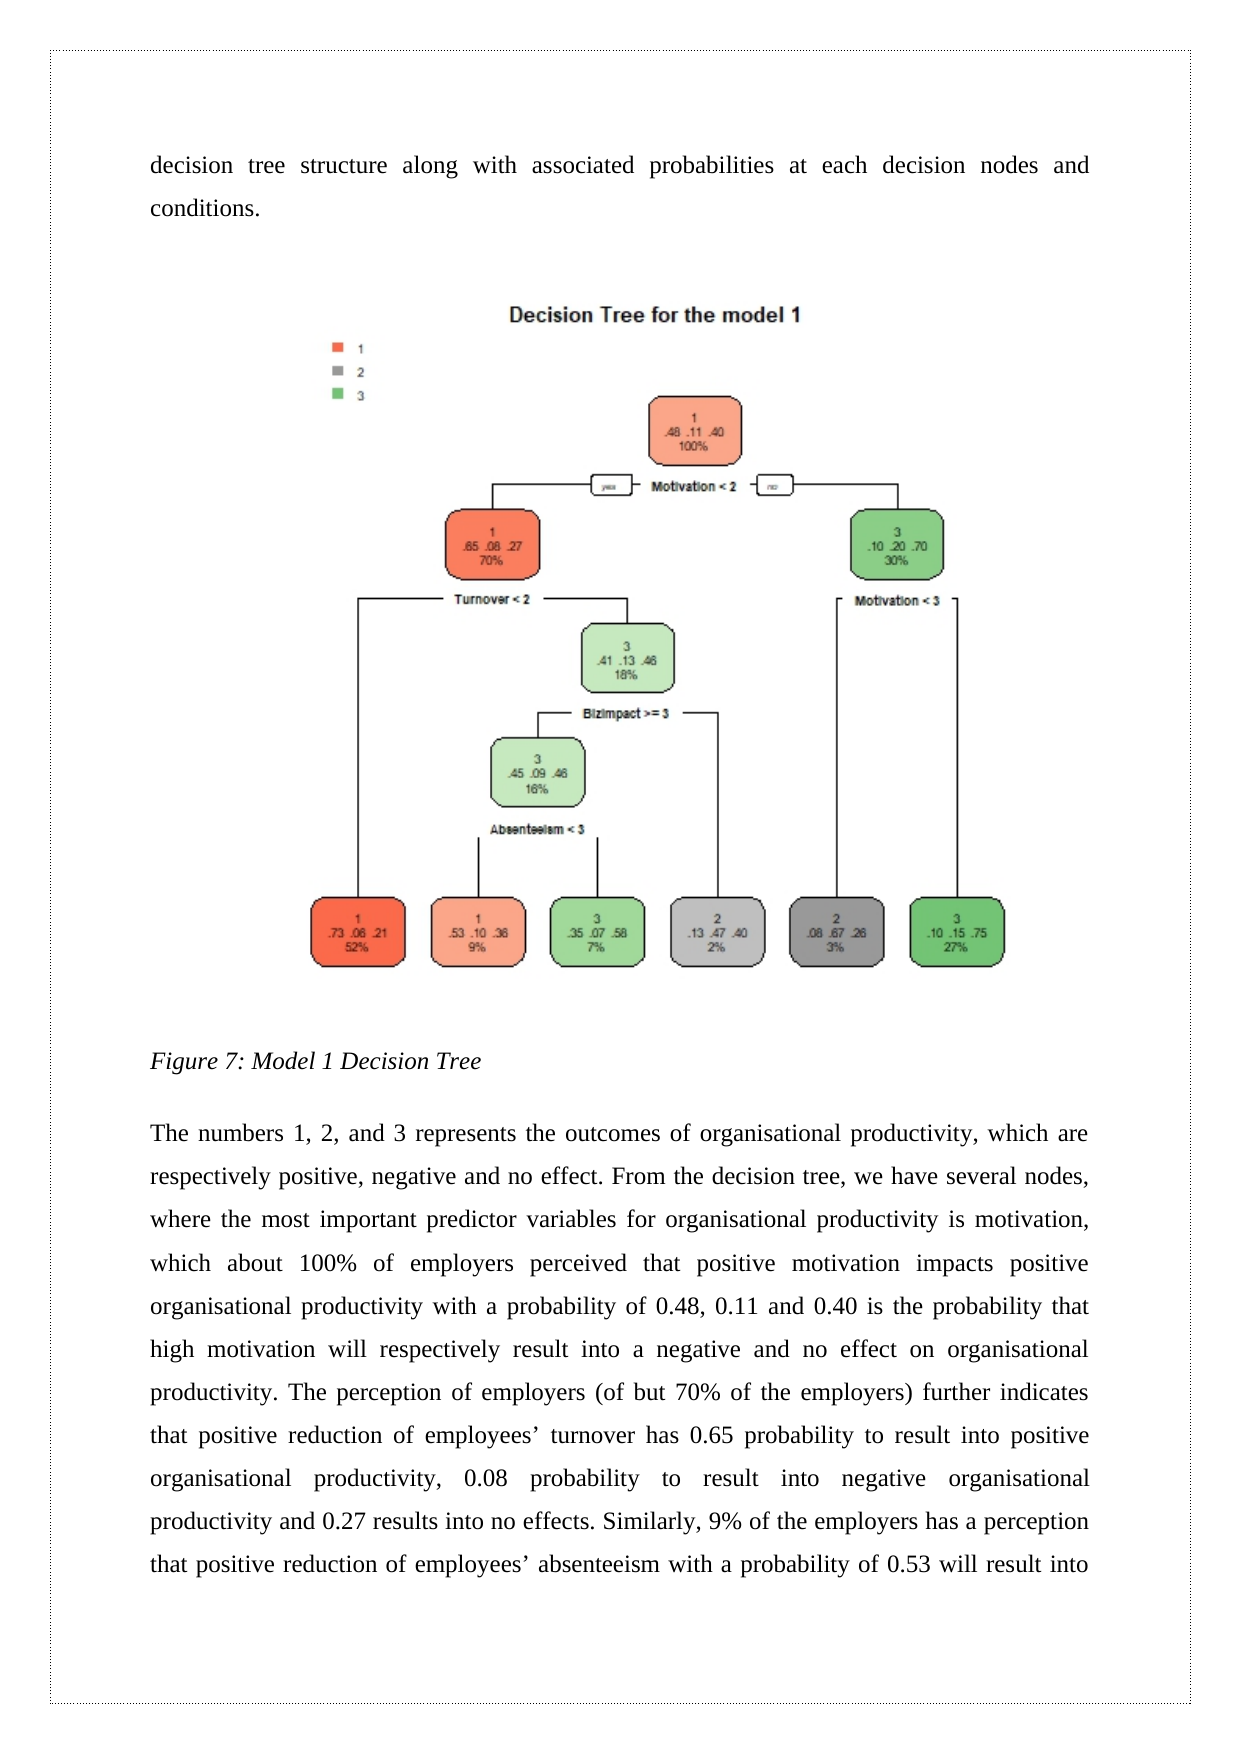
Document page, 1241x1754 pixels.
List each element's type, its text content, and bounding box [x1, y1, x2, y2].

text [150, 1118, 1090, 1578]
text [150, 150, 1090, 222]
text Figure 7: Model 1 Decision Tree [150, 1046, 1090, 1075]
picture [259, 252, 1057, 1016]
